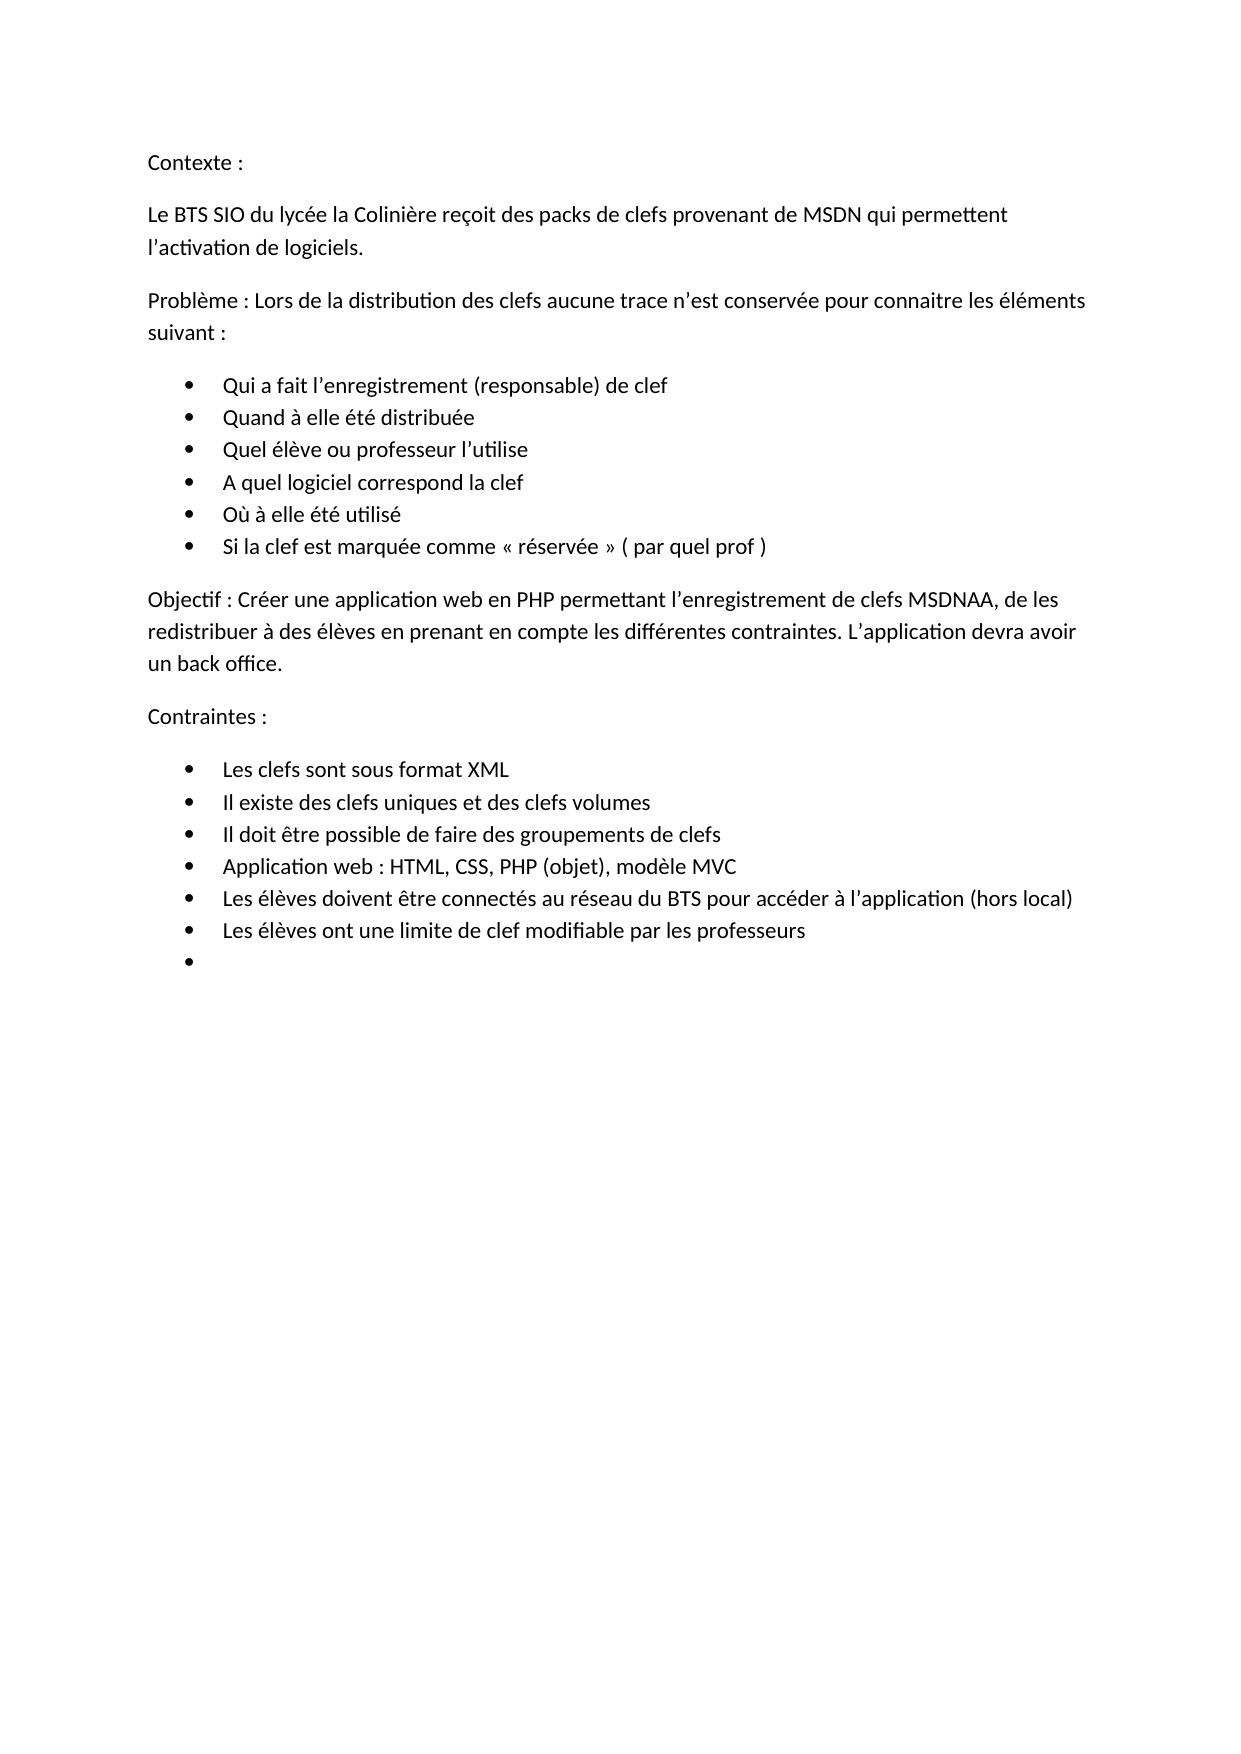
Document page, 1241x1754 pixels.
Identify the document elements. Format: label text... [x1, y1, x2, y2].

list Application web : HTML, CSS, PHP (objet), modèle MVC [185, 852, 1093, 880]
list Il doit être possible de faire des groupements de clefs [185, 820, 1093, 848]
list Si la clef est marquée comme « réservée » ( par quel prof ) [185, 532, 1093, 560]
text Problème : Lors de la distribution des clefs aucune trace n’est conservée pour connaitre les éléments suivant : [148, 286, 1093, 346]
list Il existe des clefs uniques et des clefs volumes [185, 788, 1093, 816]
list A quel logiciel correspond la clef [185, 468, 1093, 496]
list Quel élève ou professeur l’utilise [185, 435, 1093, 463]
list Quand à elle été distribuée [185, 403, 1093, 431]
list Les élèves ont une limite de clef modifiable par les professeurs [185, 916, 1093, 944]
list Les élèves doivent être connectés au réseau du BTS pour accéder à l’application (hors local) [185, 884, 1093, 912]
list Les clefs sont sous format XML [185, 755, 1093, 783]
text Contraintes : [148, 702, 1093, 730]
text Le BTS SIO du lycée la Colinière reçoit des packs de clefs provenant de MSDN qui permettent l’activation de logiciels. [148, 201, 1093, 261]
text Contexte : [148, 148, 1093, 176]
text Objectif : Créer une application web en PHP permettant l’enregistrement de clefs MSDNAA, de les redistribuer à des élèves en prenant en compte les différentes contraintes. L’application devra avoir un back office. [148, 585, 1093, 677]
list Qui a fait l’enregistrement (responsable) de clef [185, 371, 1093, 399]
list Où à elle été utilisé [185, 500, 1093, 528]
